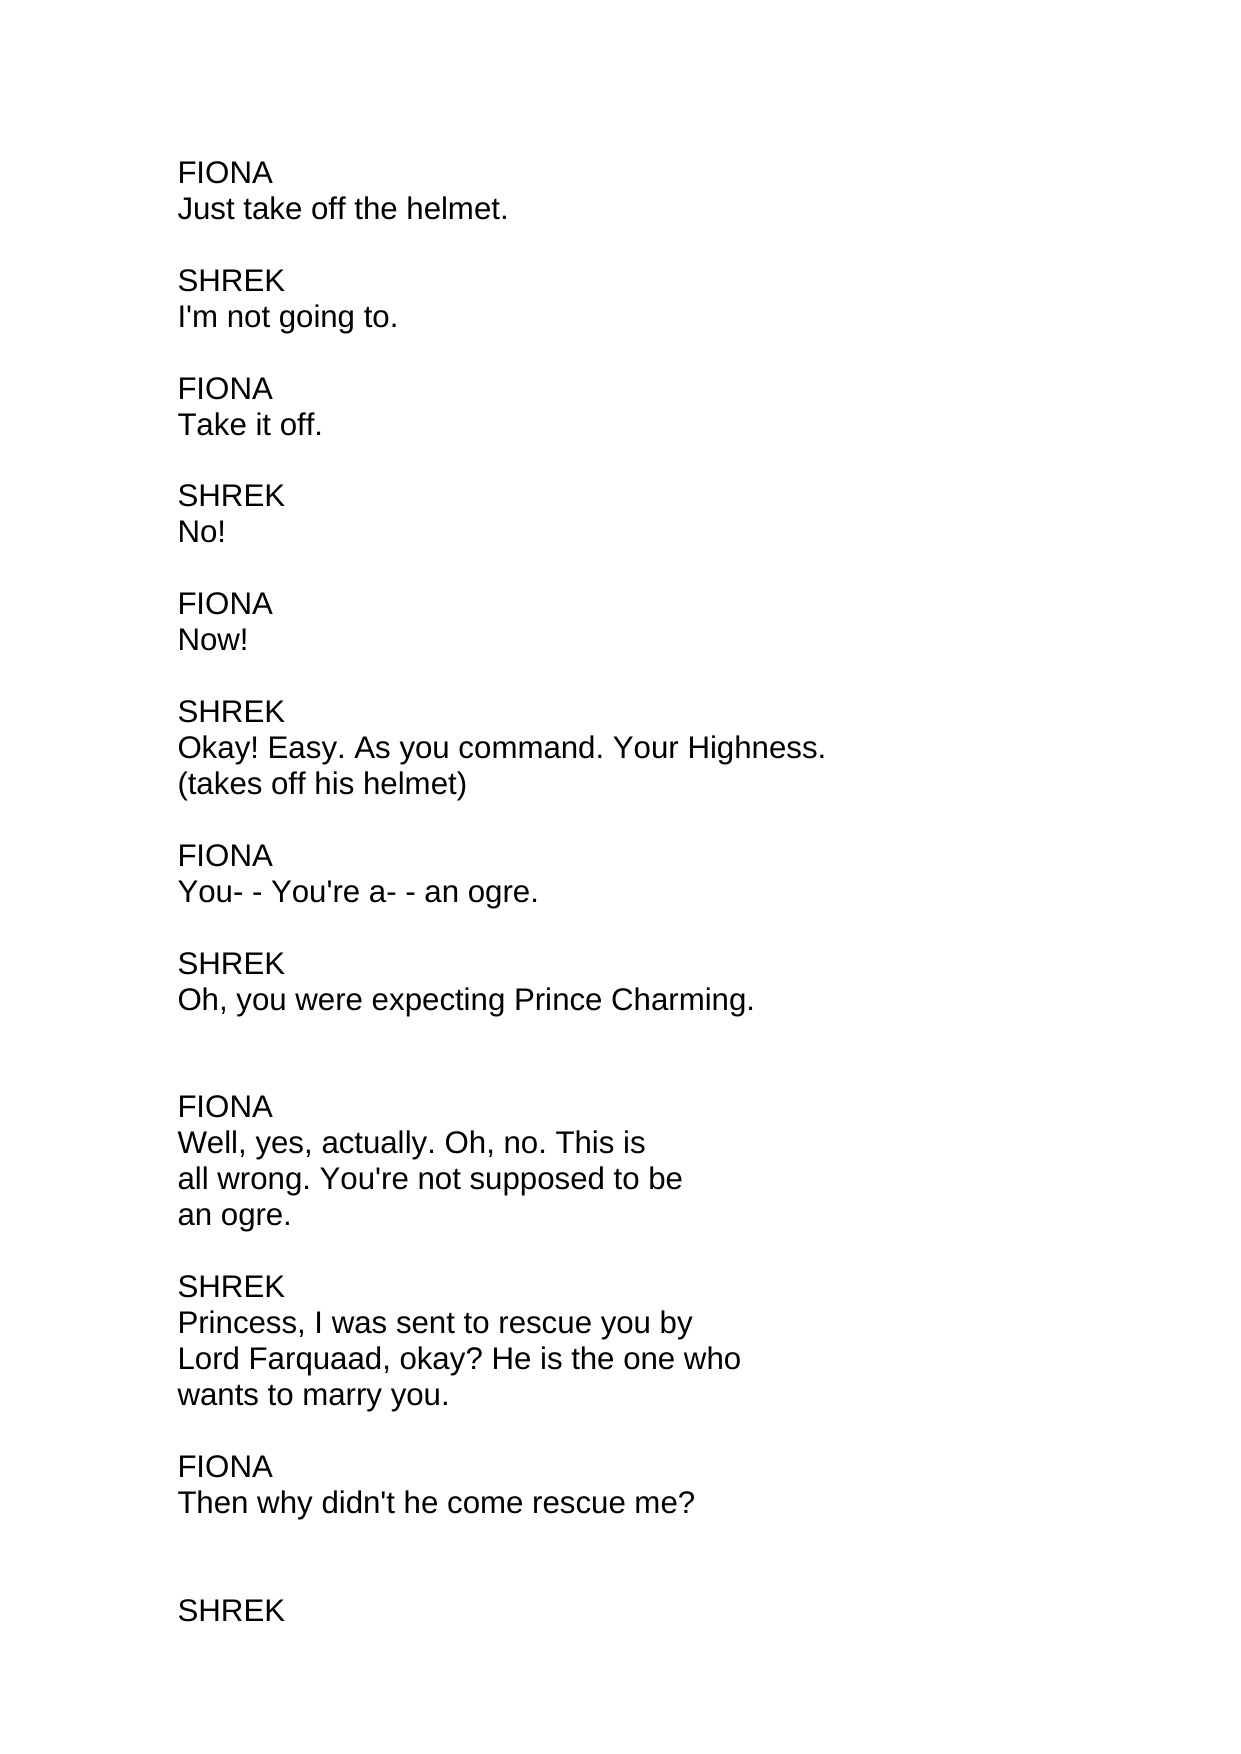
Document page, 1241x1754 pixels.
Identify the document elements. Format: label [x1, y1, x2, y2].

text [177, 118, 1152, 1627]
